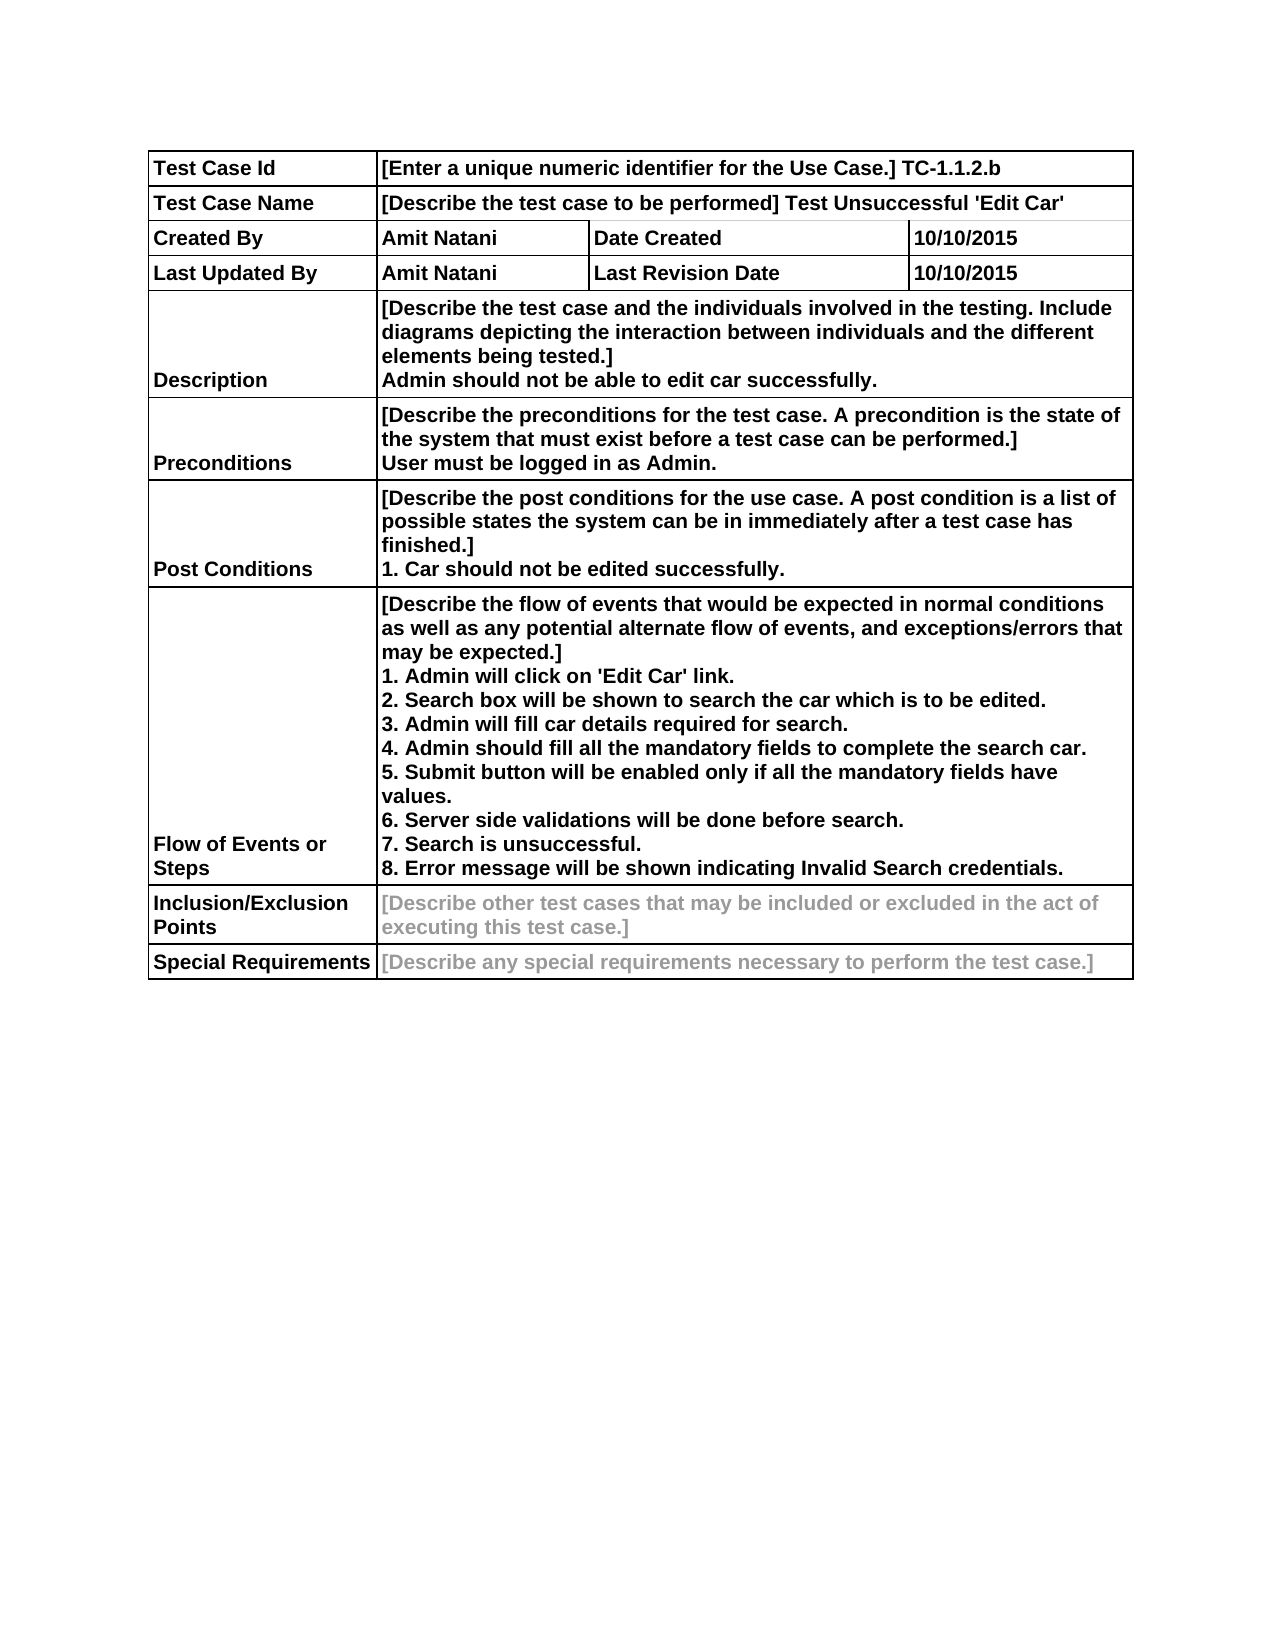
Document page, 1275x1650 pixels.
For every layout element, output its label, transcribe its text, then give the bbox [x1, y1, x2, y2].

table_cell 10/10/2015 [910, 221, 1132, 255]
table_cell [Describe the post conditions for the use case. A post condition is a list of possible states the system can be in immediately after a test case has finished.] 1. Car should not be edited successfully. [378, 481, 1132, 586]
table_cell Amit Natani [378, 256, 588, 289]
table_cell [Describe the flow of events that would be expected in normal conditions as well as any potential alternate flow of events, and exceptions/errors that may be expected.] 1. Admin will click on 'Edit Car' link. 2. Search box will be shown to search the car which is to be edited. 3. Admin will fill car details required for search. 4. Admin should fill all the mandatory fields to complete the search car. 5. Submit button will be enabled only if all the mandatory fields have values. 6. Server side validations will be done before search. 7. Search is unsuccessful. 8. Error message will be shown indicating Invalid Search credentials. [378, 588, 1132, 884]
table_cell Inclusion/Exclusion Points [149, 886, 376, 943]
table_cell Last Updated By [149, 256, 376, 289]
table_cell [Describe the test case and the individuals involved in the testing. Include diagrams depicting the interaction between individuals and the different elements being tested.] Admin should not be able to edit car successfully. [378, 291, 1132, 396]
table_cell Preconditions [149, 398, 376, 479]
table_cell Last Revision Date [590, 256, 908, 289]
table_cell [Describe other test cases that may be included or excluded in the act of executing this test case.] [378, 886, 1132, 943]
table_cell Flow of Events or Steps [149, 588, 376, 884]
table_header Test Case Id [149, 152, 376, 185]
table_cell Created By [149, 221, 376, 255]
table_cell [Describe the preconditions for the test case. A precondition is the state of the system that must exist before a test case can be performed.] User must be logged in as Admin. [378, 398, 1132, 479]
table_cell Date Created [590, 221, 908, 255]
table_cell Test Case Name [149, 187, 376, 220]
table_cell Description [149, 291, 376, 396]
table_cell [Describe any special requirements necessary to perform the test case.] [378, 945, 1132, 978]
table_cell Post Conditions [149, 481, 376, 586]
table_cell Special Requirements [149, 945, 376, 978]
table_cell [Describe the test case to be performed] Test Unsuccessful 'Edit Car' [378, 187, 1132, 220]
table_header [Enter a unique numeric identifier for the Use Case.] TC-1.1.2.b [378, 152, 1132, 185]
table_cell 10/10/2015 [910, 256, 1132, 289]
table_cell Amit Natani [378, 221, 588, 255]
